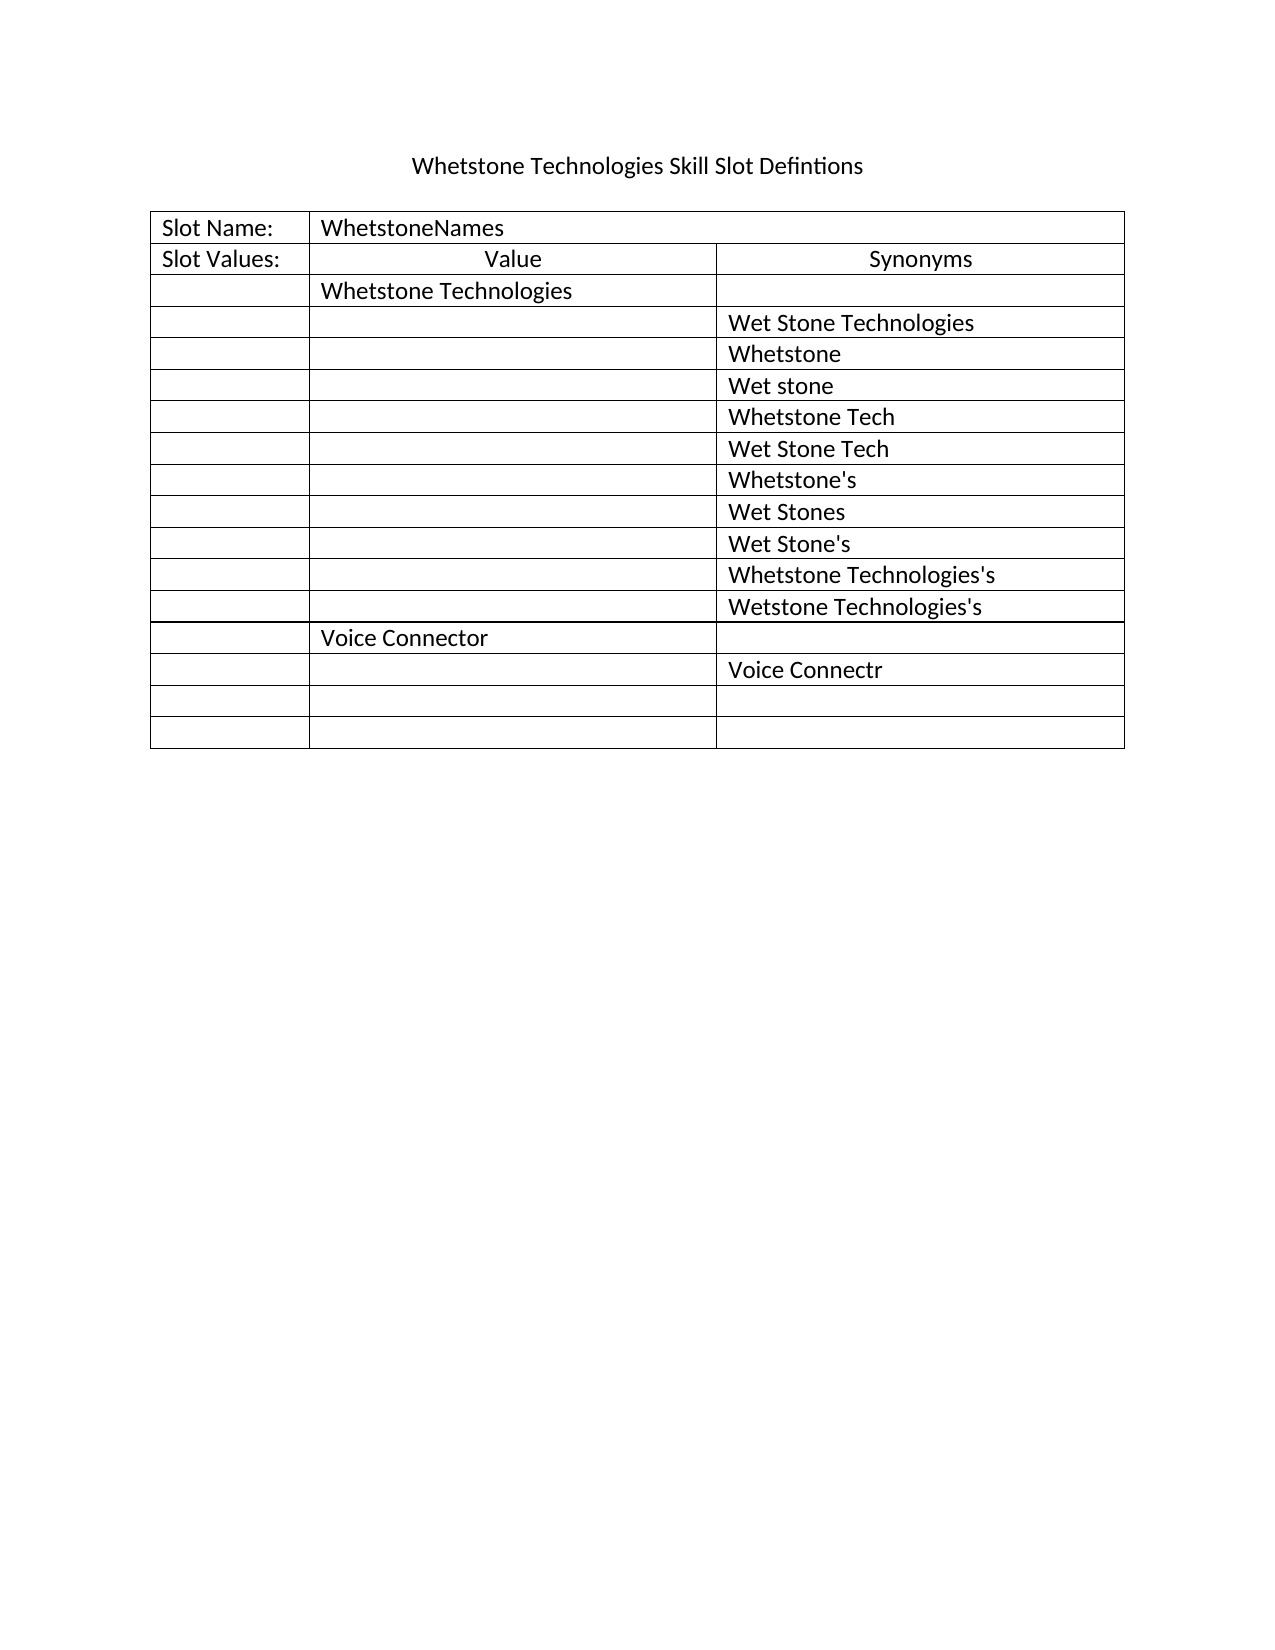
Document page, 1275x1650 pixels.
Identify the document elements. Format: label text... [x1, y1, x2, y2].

table_cell Wet stone [717, 370, 1124, 400]
table_cell [310, 717, 716, 748]
table_cell [151, 275, 309, 306]
table_cell [151, 433, 309, 463]
table_cell [717, 275, 1124, 306]
table_cell Wet Stones [717, 496, 1124, 527]
table_cell Voice Connectr [717, 654, 1124, 684]
table_cell [151, 591, 309, 621]
table_cell [310, 528, 716, 558]
table_cell Wet Stone's [717, 528, 1124, 558]
table_cell [310, 307, 716, 337]
table_cell Wet Stone Technologies [717, 307, 1124, 337]
table_cell Whetstone Technologies's [717, 559, 1124, 590]
table_cell [151, 465, 309, 495]
table_cell [310, 591, 716, 621]
table_cell [151, 654, 309, 684]
table_cell [717, 717, 1124, 748]
table_cell Synonyms [717, 244, 1124, 274]
table_cell [310, 686, 716, 716]
table_header Slot Name: [151, 212, 309, 243]
table_cell [151, 559, 309, 590]
table_cell [310, 496, 716, 527]
table_cell [310, 654, 716, 684]
table_cell [151, 370, 309, 400]
table_cell Wetstone Technologies's [717, 591, 1124, 621]
table_cell [310, 370, 716, 400]
table_cell Whetstone's [717, 465, 1124, 495]
table_cell Value [310, 244, 716, 274]
table_header WhetstoneNames [310, 212, 1124, 243]
table_cell [310, 559, 716, 590]
table_cell Voice Connector [310, 623, 716, 653]
table_cell [151, 686, 309, 716]
table_cell Slot Values: [151, 244, 309, 274]
table_cell [717, 623, 1124, 653]
table_cell [151, 338, 309, 369]
table_cell [717, 686, 1124, 716]
table_cell [151, 307, 309, 337]
table_cell [151, 717, 309, 748]
table_cell [151, 401, 309, 432]
table_cell Wet Stone Tech [717, 433, 1124, 463]
text Whetstone Technologies Skill Slot Defintions [150, 150, 1125, 181]
table_cell [310, 338, 716, 369]
table_cell [151, 496, 309, 527]
table_cell [310, 433, 716, 463]
table_cell [310, 401, 716, 432]
table_cell Whetstone Technologies [310, 275, 716, 306]
table_cell Whetstone [717, 338, 1124, 369]
table_cell Whetstone Tech [717, 401, 1124, 432]
table_cell [151, 623, 309, 653]
table_cell [151, 528, 309, 558]
table_cell [310, 465, 716, 495]
